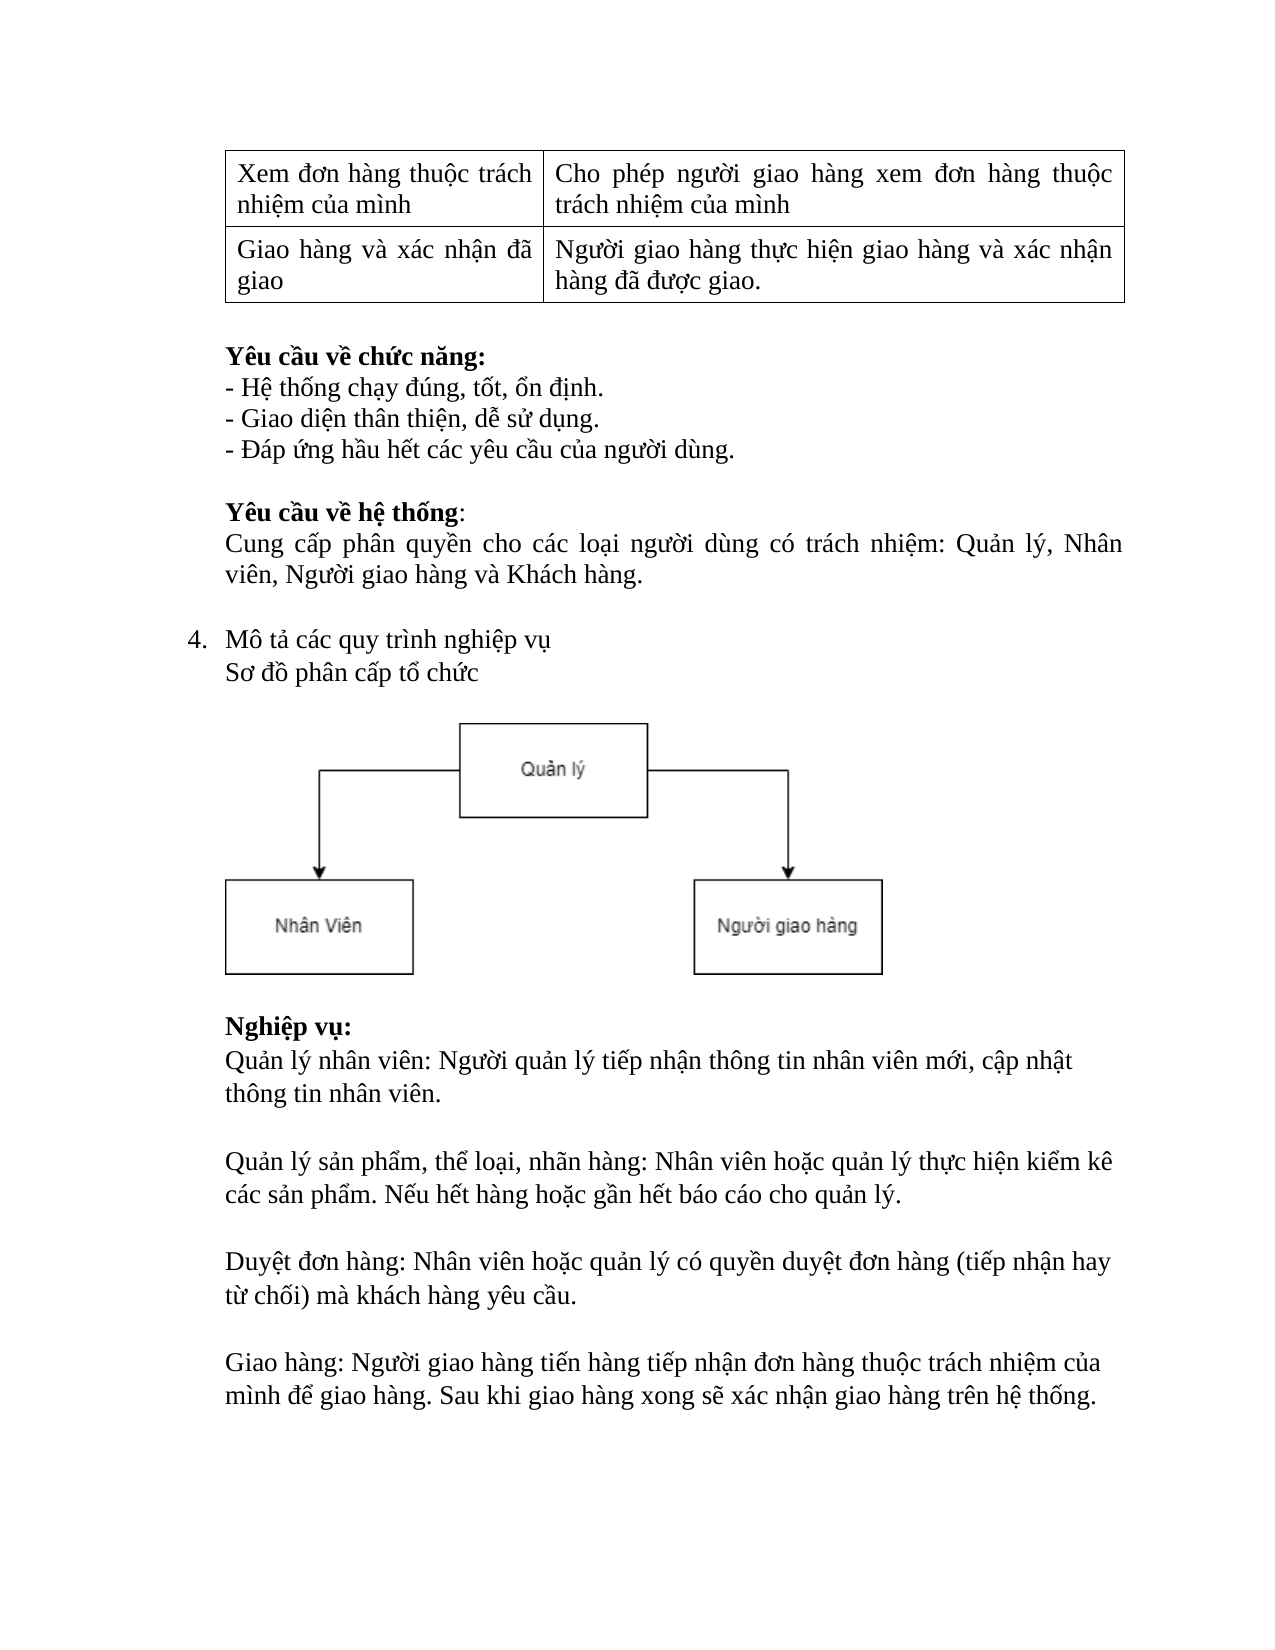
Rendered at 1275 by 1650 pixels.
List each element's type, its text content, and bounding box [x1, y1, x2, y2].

list Duyệt đơn hàng: Nhân viên hoặc quản lý có quyền duyệt đơn hàng (tiếp nhận hay từ chối) mà khách hàng yêu cầu. [225, 1245, 1125, 1310]
list Yêu cầu về chức năng: [225, 340, 1125, 371]
list Giao hàng: Người giao hàng tiến hàng tiếp nhận đơn hàng thuộc trách nhiệm của mình để giao hàng. Sau khi giao hàng xong sẽ xác nhận giao hàng trên hệ thống. [225, 1346, 1125, 1411]
list Quản lý sản phẩm, thể loại, nhãn hàng: Nhân viên hoặc quản lý thực hiện kiểm kê các sản phẩm. Nếu hết hàng hoặc gần hết báo cáo cho quản lý. [225, 1145, 1125, 1209]
table_cell Giao hàng và xác nhận đã giao [226, 227, 543, 302]
list Quản lý nhân viên: Người quản lý tiếp nhận thông tin nhân viên mới, cập nhật thông tin nhân viên. [225, 1044, 1125, 1109]
list Cung cấp phân quyền cho các loại người dùng có trách nhiệm: Quản lý, Nhân viên, Người giao hàng và Khách hàng. [225, 527, 1125, 589]
list Mô tả các quy trình nghiệp vụ [187, 623, 1125, 654]
picture [225, 723, 883, 975]
list - Giao diện thân thiện, dễ sử dụng. [225, 402, 1125, 433]
list - Đáp ứng hầu hết các yêu cầu của người dùng. [225, 433, 1125, 465]
list Yêu cầu về hệ thống: [225, 496, 1125, 527]
list Nghiệp vụ: [225, 1011, 1125, 1042]
list Sơ đồ phân cấp tổ chức [225, 656, 1125, 687]
table_cell Người giao hàng thực hiện giao hàng và xác nhận hàng đã được giao. [544, 227, 1124, 302]
list - Hệ thống chạy đúng, tốt, ổn định. [225, 371, 1125, 402]
table_cell Cho phép người giao hàng xem đơn hàng thuộc trách nhiệm của mình [544, 151, 1124, 226]
table_cell Xem đơn hàng thuộc trách nhiệm của mình [226, 151, 543, 226]
